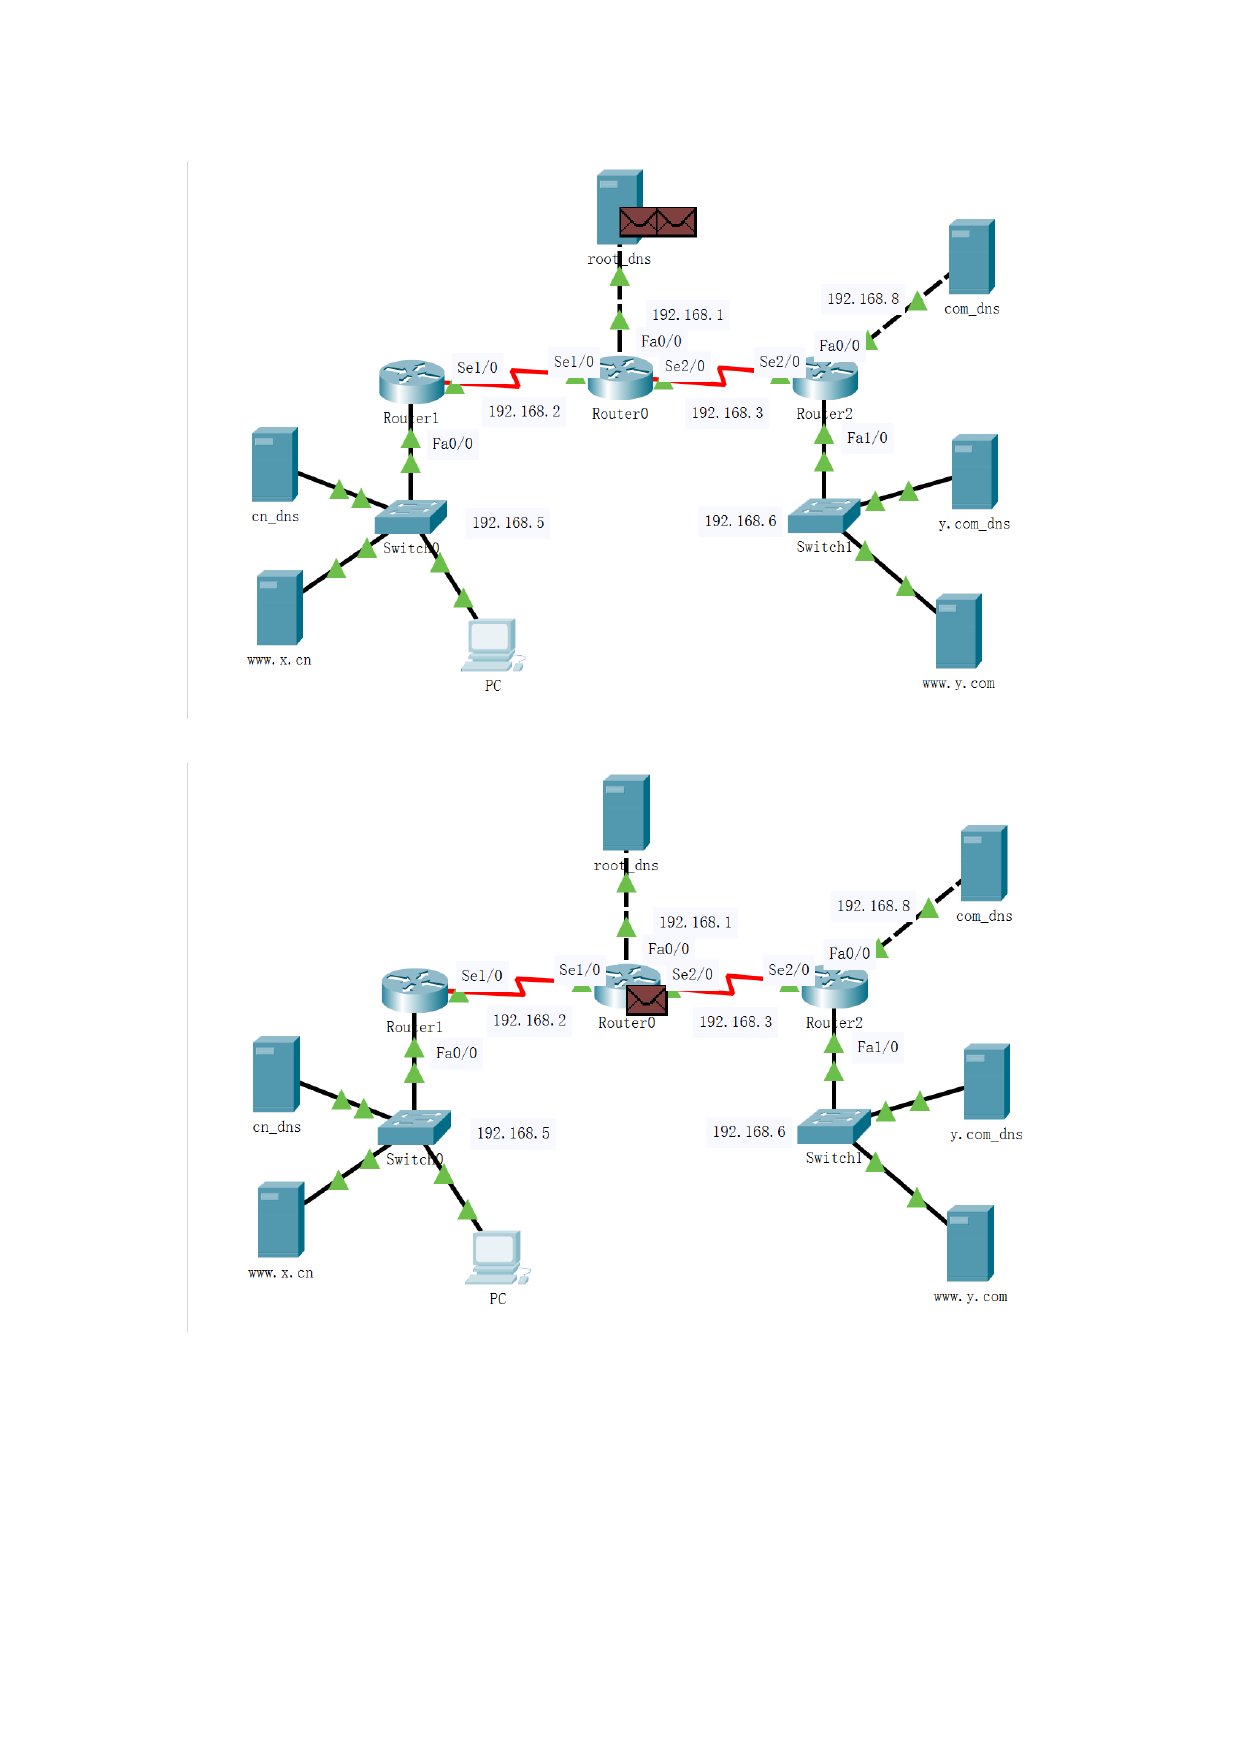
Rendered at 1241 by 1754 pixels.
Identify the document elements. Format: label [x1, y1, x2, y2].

picture [187, 763, 1053, 1332]
picture [187, 162, 1053, 719]
